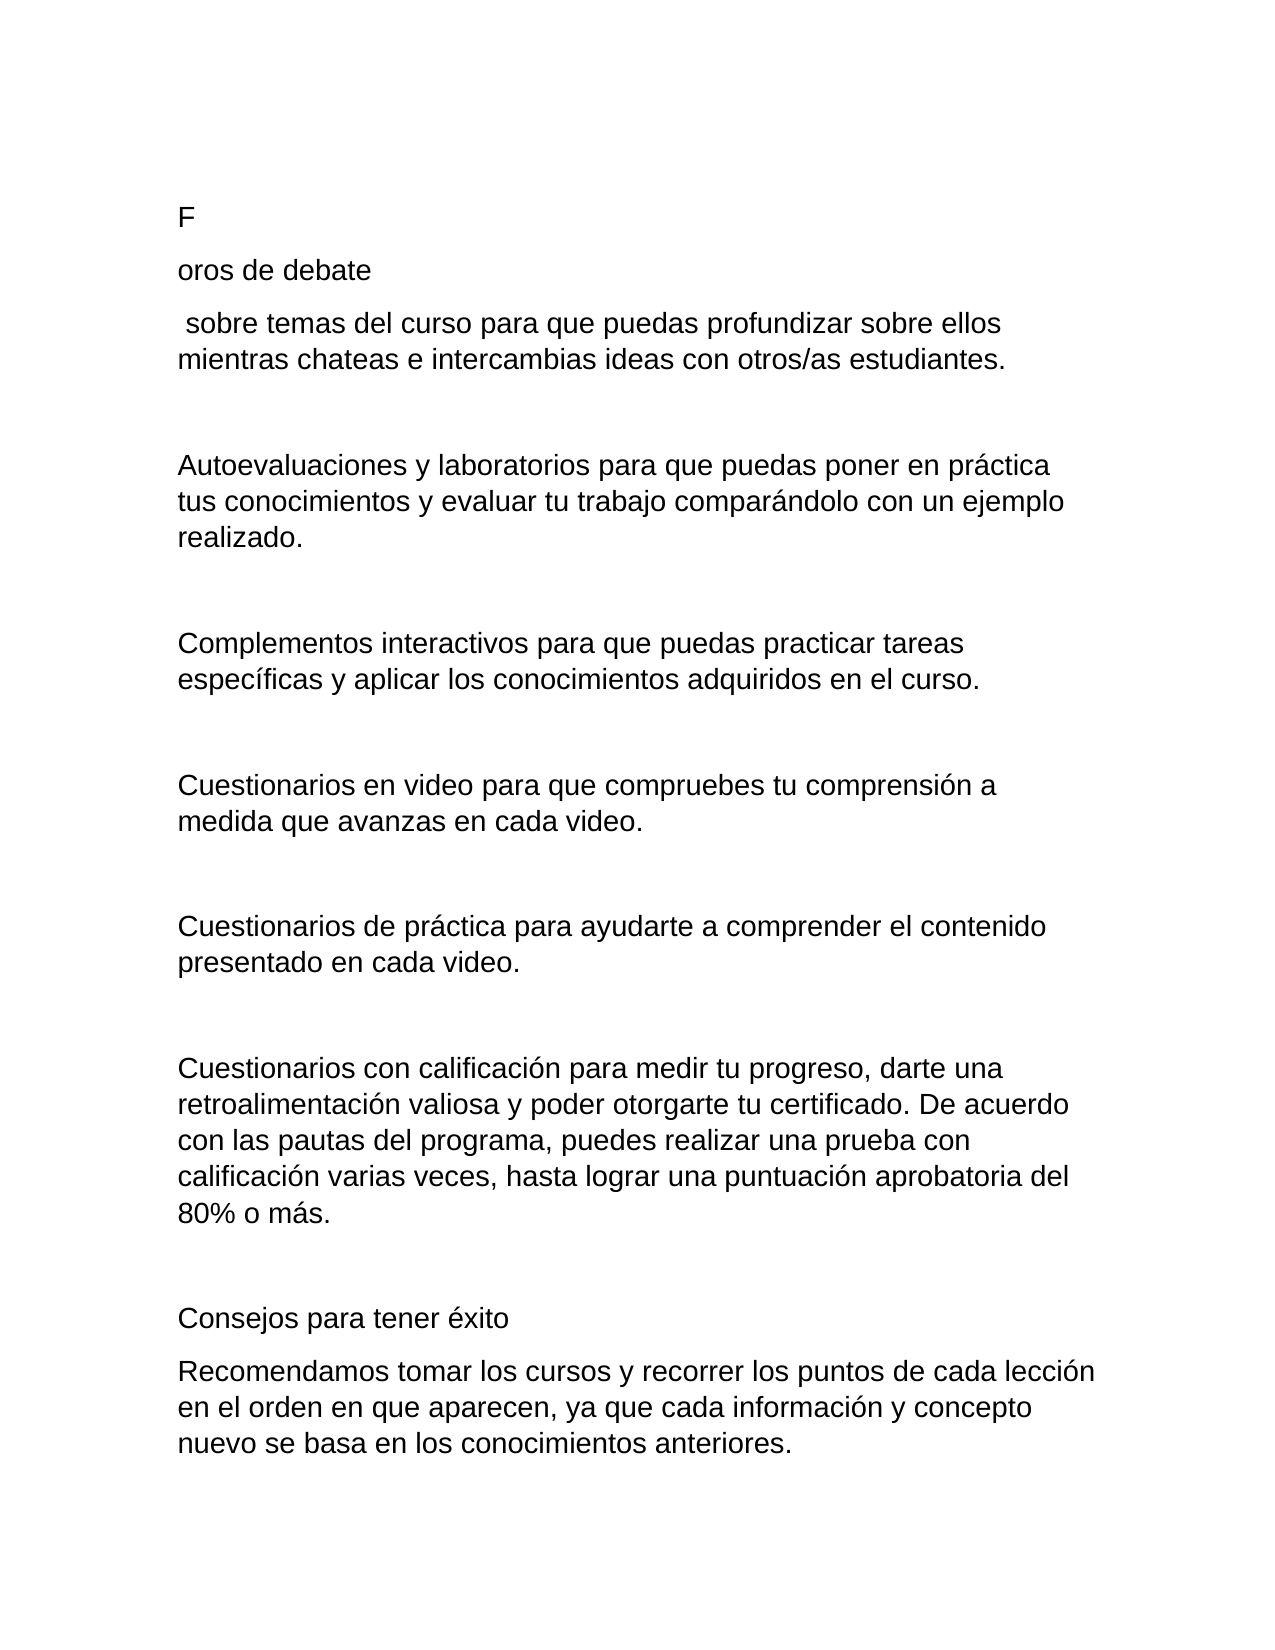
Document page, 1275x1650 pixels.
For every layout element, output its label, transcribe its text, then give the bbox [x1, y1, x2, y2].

text Cuestionarios de práctica para ayudarte a comprender el contenido presentado en cada video. [177, 909, 1098, 979]
text sobre temas del curso para que puedas profundizar sobre ellos mientras chateas e intercambias ideas con otros/as estudiantes. [177, 306, 1098, 376]
text Autoevaluaciones y laboratorios para que puedas poner en práctica tus conocimientos y evaluar tu trabajo comparándolo con un ejemplo realizado. [177, 448, 1098, 554]
text F [177, 200, 1098, 234]
text Cuestionarios con calificación para medir tu progreso, darte una retroalimentación valiosa y poder otorgarte tu certificado. De acuerdo con las pautas del programa, puedes realizar una prueba con calificación varias veces, hasta lograr una puntuación aprobatoria del 80% o más. [177, 1051, 1098, 1229]
text Consejos para tener éxito [177, 1301, 1098, 1335]
text Recomendamos tomar los cursos y recorrer los puntos de cada lección en el orden en que aparecen, ya que cada información y concepto nuevo se basa en los conocimientos anteriores. [177, 1354, 1098, 1460]
text oros de debate [177, 253, 1098, 287]
text Cuestionarios en video para que compruebes tu comprensión a medida que avanzas en cada video. [177, 767, 1098, 837]
text Complementos interactivos para que puedas practicar tareas específicas y aplicar los conocimientos adquiridos en el curso. [177, 626, 1098, 695]
